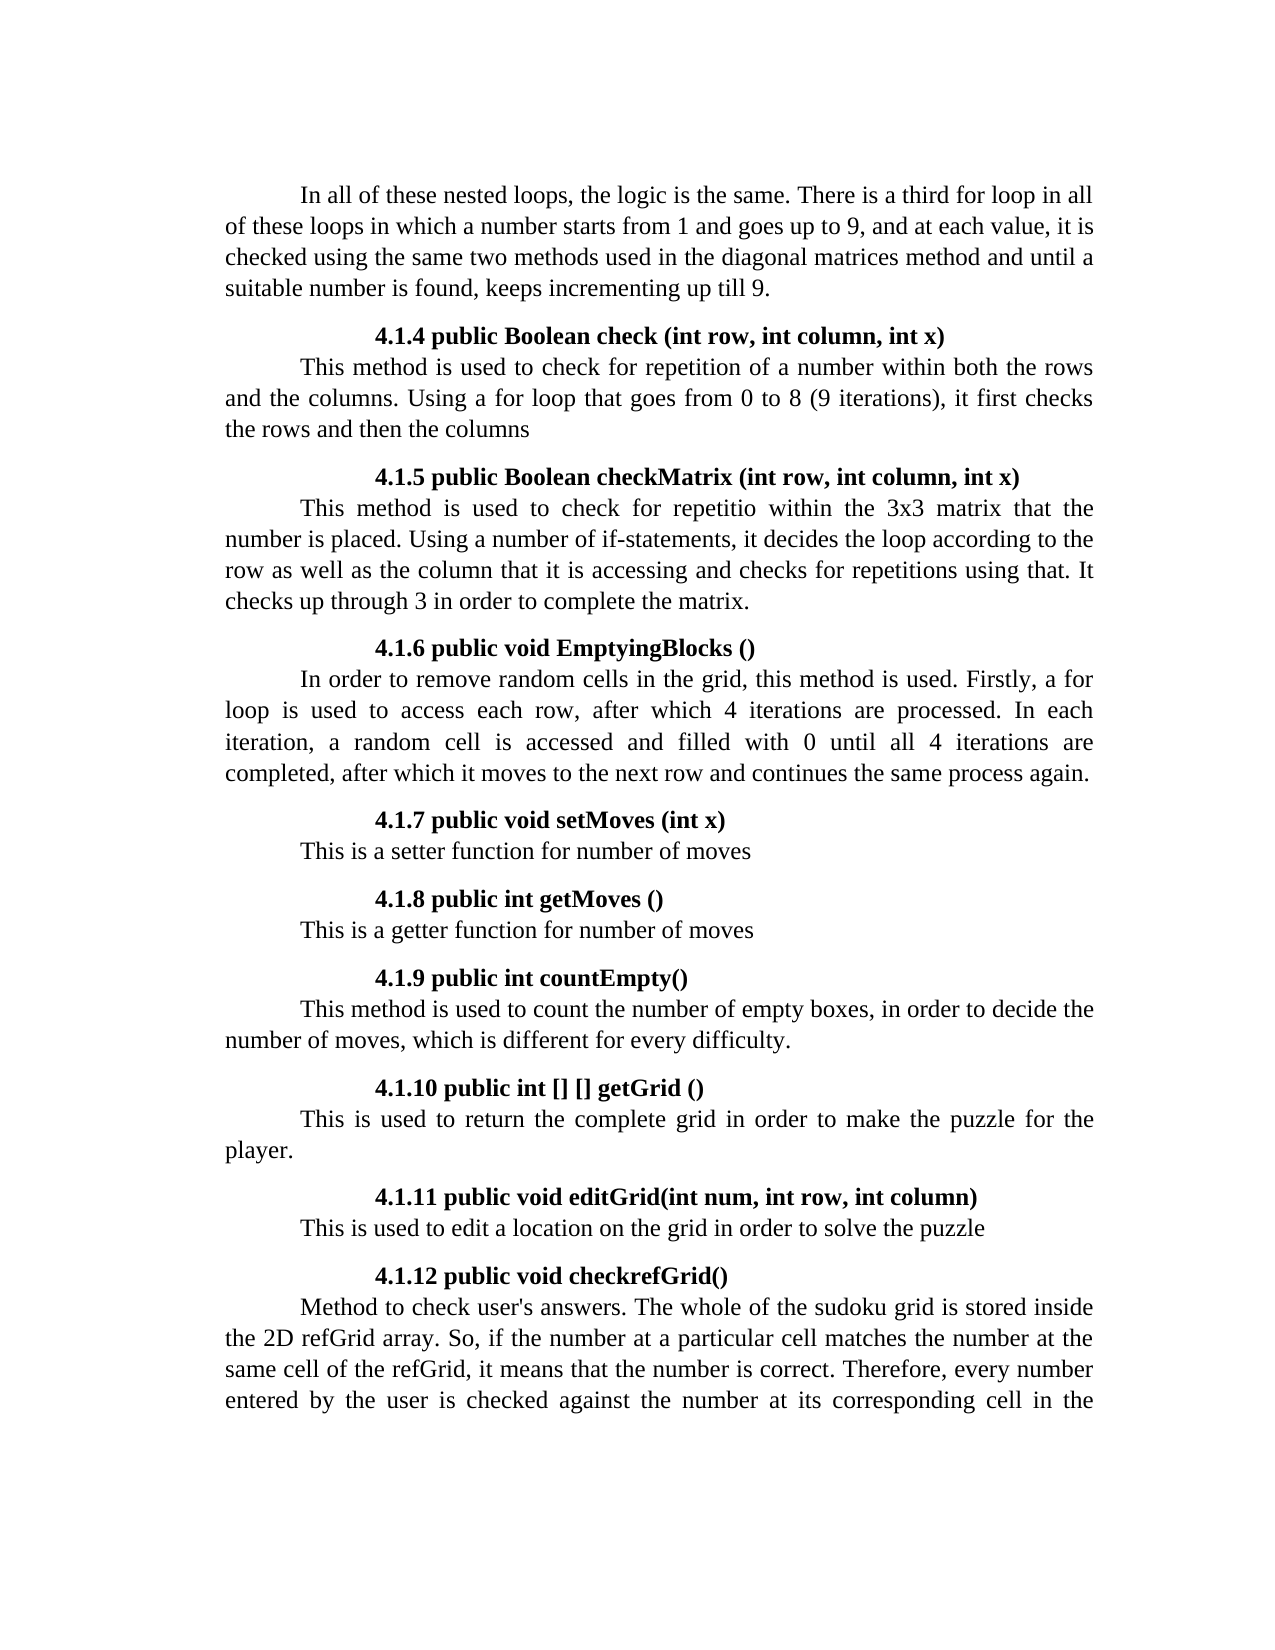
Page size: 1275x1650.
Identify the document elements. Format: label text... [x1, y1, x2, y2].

subtitle 4.1.8 public int getMoves () [300, 884, 1095, 913]
text This is used to return the complete grid in order to make the puzzle for the player. [225, 1104, 1095, 1163]
subtitle 4.1.7 public void setMoves (int x) [225, 805, 1095, 834]
text In order to remove random cells in the grid, this method is used. Firstly, a for loop is used to access each row, after which 4 iterations are processed. In each iteration, a random cell is accessed and filled with 0 until all 4 iterations are completed, after which it moves to the next row and continues the same process again. [225, 664, 1095, 786]
subtitle 4.1.10 public int [] [] getGrid () [225, 1073, 1095, 1101]
subtitle 4.1.9 public int countEmpty() [225, 963, 1095, 992]
subtitle 4.1.5 public Boolean checkMatrix (int row, int column, int x) [225, 462, 1095, 490]
text This is a getter function for number of moves [225, 915, 1095, 944]
subtitle 4.1.12 public void checkrefGrid() [225, 1261, 1095, 1290]
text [225, 1292, 1095, 1414]
text This method is used to count the number of empty boxes, in order to decide the number of moves, which is different for every difficulty. [225, 994, 1095, 1054]
subtitle 4.1.4 public Boolean check (int row, int column, int x) [225, 321, 1095, 349]
subtitle 4.1.11 public void editGrid(int num, int row, int column) [300, 1182, 1095, 1211]
text This method is used to check for repetition of a number within both the rows and the columns. Using a for loop that goes from 0 to 8 (9 iterations), it first checks the rows and then the columns [225, 352, 1095, 443]
text In all of these nested loops, the logic is the same. There is a third for loop in all of these loops in which a number starts from 1 and goes up to 9, and at each value, it is checked using the same two methods used in the diagonal matrices method and until a suitable number is found, keeps incrementing up till 9. [225, 180, 1095, 302]
text This is used to edit a location on the grid in order to solve the puzzle [225, 1213, 1095, 1242]
text This method is used to check for repetitio within the 3x3 matrix that the number is placed. Using a number of if-statements, it decides the loop according to the row as well as the column that it is accessing and checks for repetitions using that. It checks up through 3 in order to complete the matrix. [225, 493, 1095, 614]
subtitle 4.1.6 public void EmptyingBlocks () [225, 633, 1095, 662]
text This is a setter function for number of moves [225, 836, 1095, 865]
